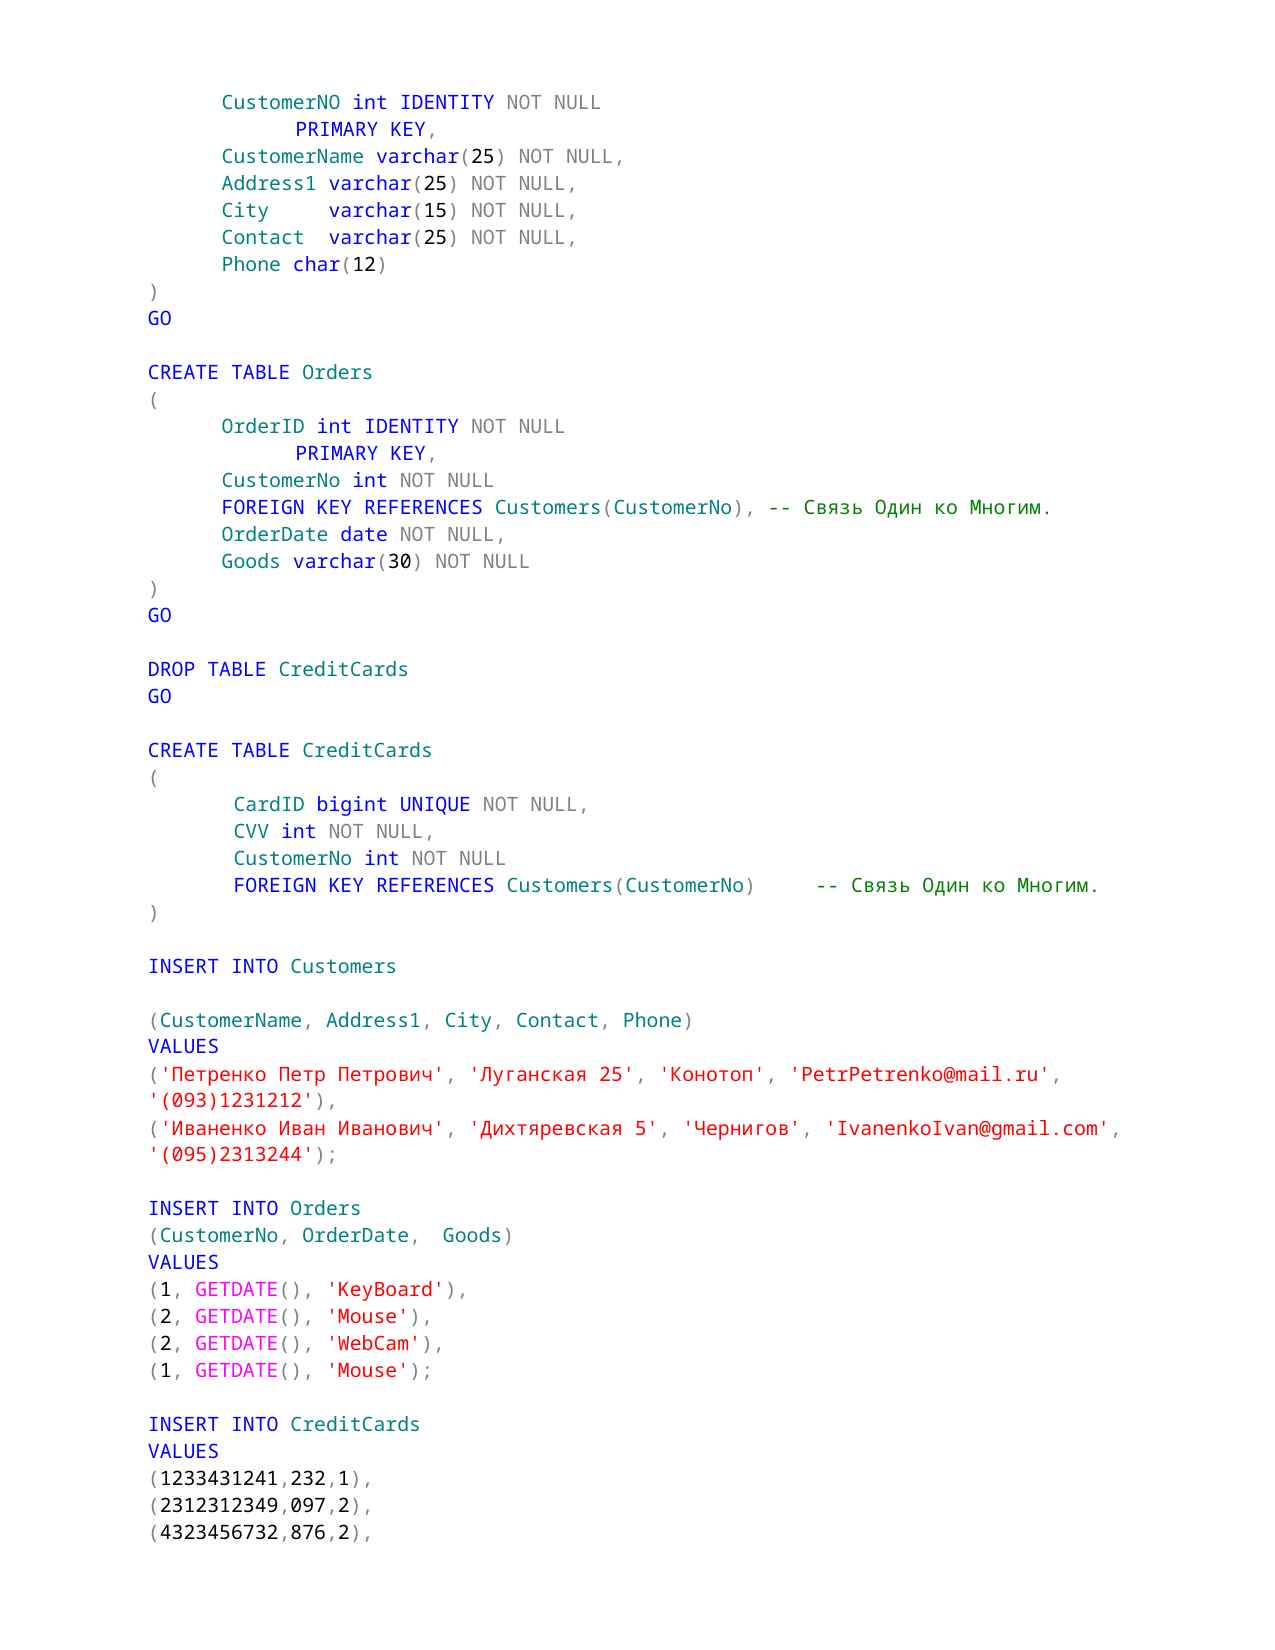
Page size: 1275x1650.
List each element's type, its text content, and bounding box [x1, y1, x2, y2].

text CardID bigint UNIQUE NOT NULL, [148, 790, 1186, 817]
text ( [148, 763, 1186, 790]
text ) [148, 574, 1186, 601]
text (2312312349,097,2), [148, 1491, 1186, 1518]
text CustomerNo int NOT NULL [148, 844, 1186, 871]
text FOREIGN KEY REFERENCES Customers(CustomerNo) -- Связь Один ко Многим. [148, 871, 1186, 898]
text OrderDate date NOT NULL, [148, 520, 1186, 547]
text GO [148, 601, 1186, 628]
text CVV int NOT NULL, [148, 817, 1186, 844]
text PRIMARY KEY, [148, 116, 1186, 142]
text CustomerNo int NOT NULL [148, 466, 1186, 493]
text PRIMARY KEY, [148, 439, 1186, 466]
text Address1 varchar(25) NOT NULL, [148, 169, 1186, 196]
text CustomerName varchar(25) NOT NULL, [148, 142, 1186, 169]
text GO [148, 682, 1186, 709]
text ) [148, 898, 1186, 925]
text ) [148, 277, 1186, 304]
text OrderID int IDENTITY NOT NULL [148, 412, 1186, 439]
text CREATE TABLE Orders [148, 358, 1186, 385]
text Goods varchar(30) NOT NULL [148, 547, 1186, 574]
text (2, GETDATE(), 'Mouse'), [148, 1303, 1186, 1329]
text GO [148, 304, 1186, 331]
text Contact varchar(25) NOT NULL, [148, 223, 1186, 250]
text CREATE TABLE CreditCards [148, 736, 1186, 763]
text INSERT INTO Orders [148, 1195, 1186, 1222]
text (1, GETDATE(), 'KeyBoard'), [148, 1276, 1186, 1303]
text FOREIGN KEY REFERENCES Customers(CustomerNo), -- Связь Один ко Многим. [148, 493, 1186, 520]
text (1233431241,232,1), [148, 1464, 1186, 1491]
text Phone char(12) [148, 250, 1186, 277]
text City varchar(15) NOT NULL, [148, 196, 1186, 223]
text VALUES [148, 1437, 1186, 1464]
text ( [148, 385, 1186, 412]
text (CustomerName, Address1, City, Contact, Phone) [148, 1006, 1186, 1033]
text (2, GETDATE(), 'WebCam'), [148, 1329, 1186, 1357]
text INSERT INTO CreditCards [148, 1411, 1186, 1437]
text VALUES [148, 1033, 1186, 1060]
text (1, GETDATE(), 'Mouse'); [148, 1357, 1186, 1383]
text ('Иваненко Иван Иванович', 'Дихтяревская 5', 'Чернигов', 'IvanenkoIvan@gmail.com', '(095)2313244'); [148, 1114, 1186, 1168]
text VALUES [148, 1249, 1186, 1276]
text DROP TABLE CreditCards [148, 655, 1186, 682]
text INSERT INTO Customers [148, 952, 1186, 1006]
text (CustomerNo, OrderDate, Goods) [148, 1222, 1186, 1249]
text ('Петренко Петр Петрович', 'Луганская 25', 'Конотоп', 'PetrPetrenko@mail.ru', '(093)1231212'), [148, 1060, 1186, 1114]
text (4323456732,876,2), [148, 1518, 1186, 1545]
text CustomerNO int IDENTITY NOT NULL [148, 88, 1186, 116]
